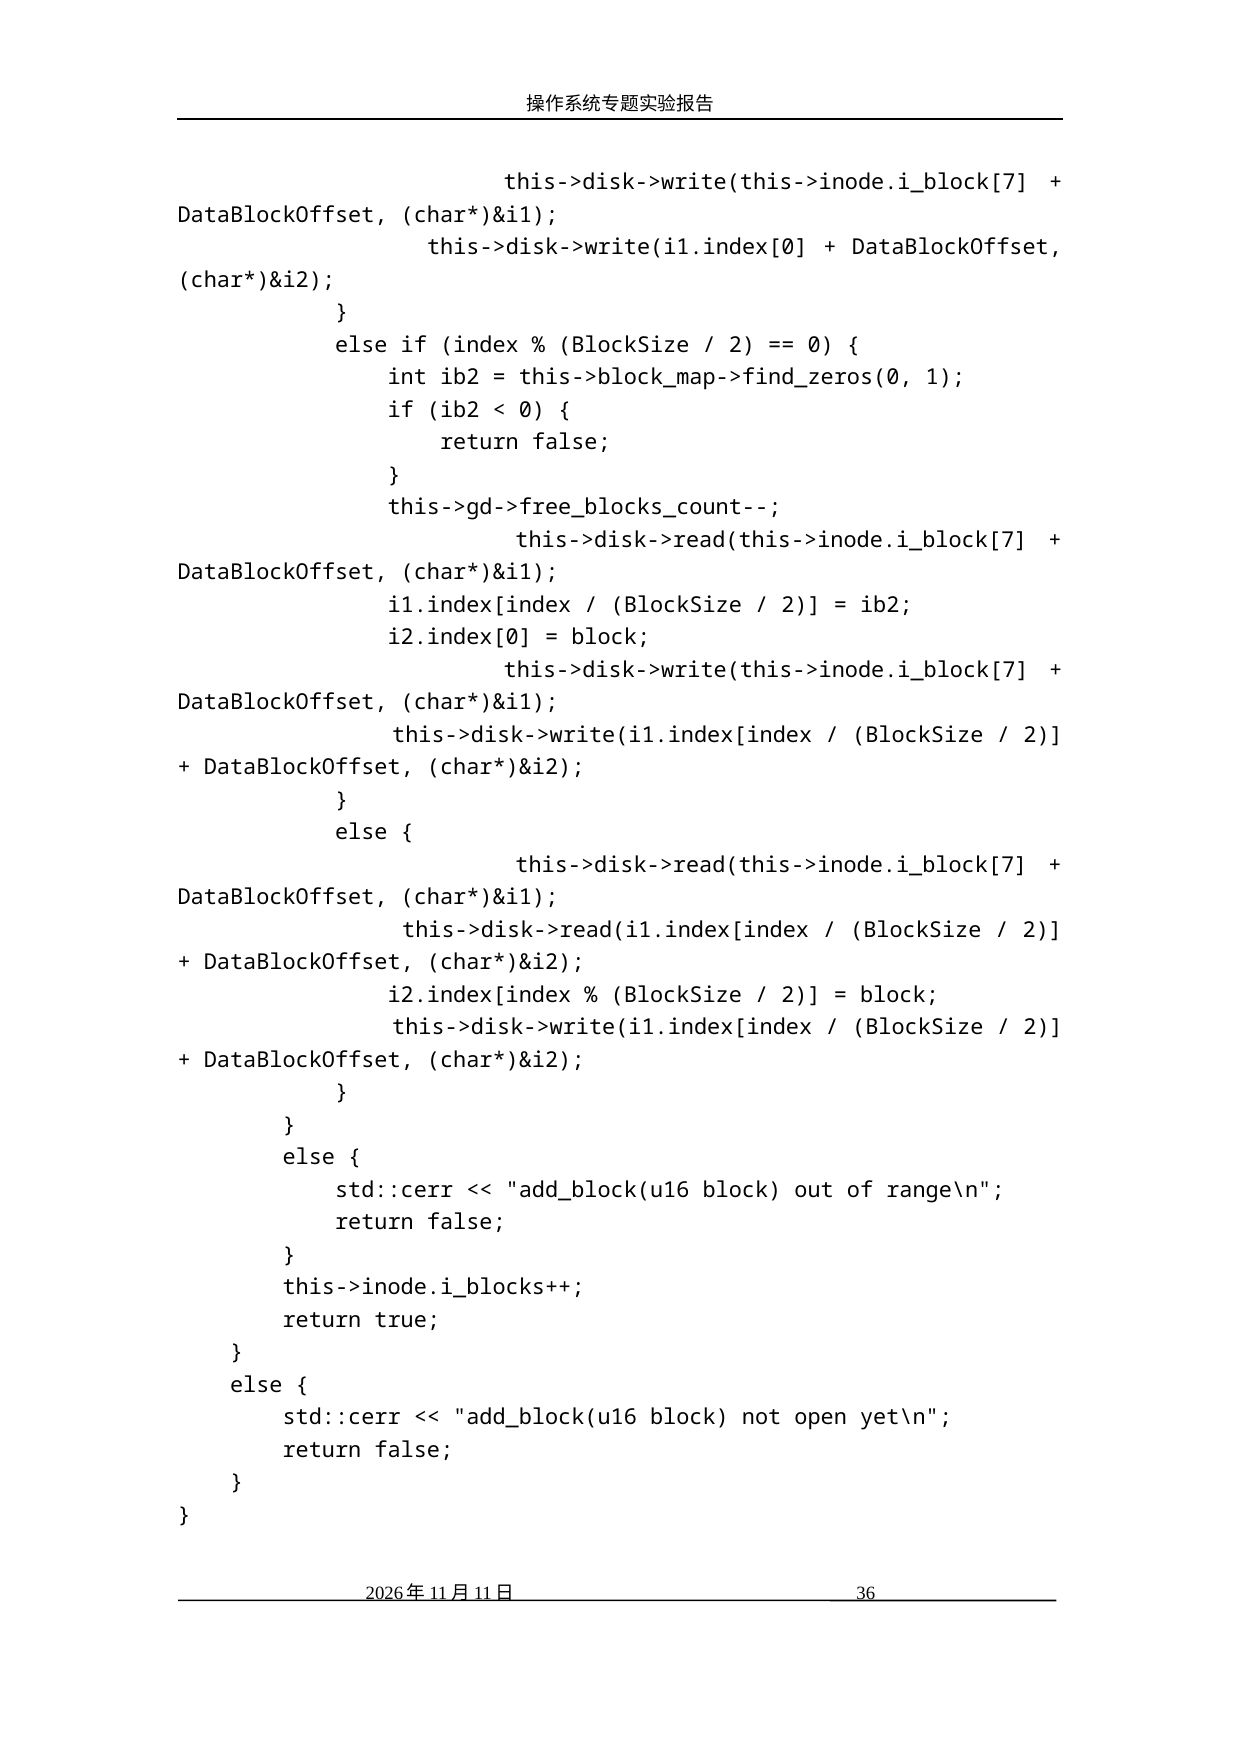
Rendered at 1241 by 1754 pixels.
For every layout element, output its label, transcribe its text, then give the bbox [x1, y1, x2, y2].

text this->disk->read(this->inode.i_block[7] + DataBlockOffset, (char*)&i1); [177, 847, 1063, 912]
text i1.index[index / (BlockSize / 2)] = ib2; [177, 587, 1063, 620]
text this->disk->read(this->inode.i_block[7] + DataBlockOffset, (char*)&i1); [177, 522, 1063, 587]
text int ib2 = this->block_map->find_zeros(0, 1); [177, 360, 1063, 392]
text this->disk->write(this->inode.i_block[7] + DataBlockOffset, (char*)&i1); [177, 652, 1063, 717]
text this->disk->read(i1.index[index / (BlockSize / 2)] + DataBlockOffset, (char*)&i2); [177, 912, 1063, 977]
text this->disk->write(i1.index[0] + DataBlockOffset, (char*)&i2); [177, 230, 1063, 295]
text return false; [177, 1432, 1063, 1465]
text std::cerr << "add_block(u16 block) out of range\n"; [177, 1172, 1063, 1205]
text else { [177, 1367, 1063, 1400]
text else { [177, 815, 1063, 847]
text return false; [177, 425, 1063, 457]
text } [177, 295, 1063, 327]
text return false; [177, 1205, 1063, 1237]
text this->inode.i_blocks++; [177, 1270, 1063, 1302]
text i2.index[index % (BlockSize / 2)] = block; [177, 977, 1063, 1010]
text if (ib2 < 0) { [177, 392, 1063, 425]
text this->disk->write(this->inode.i_block[7] + DataBlockOffset, (char*)&i1); [177, 165, 1063, 230]
text } [177, 1497, 1063, 1530]
text this->disk->write(i1.index[index / (BlockSize / 2)] + DataBlockOffset, (char*)&i2); [177, 1010, 1063, 1075]
text this->gd->free_blocks_count--; [177, 490, 1063, 522]
text } [177, 1075, 1063, 1107]
text } [177, 1107, 1063, 1140]
text else { [177, 1140, 1063, 1172]
text else if (index % (BlockSize / 2) == 0) { [177, 327, 1063, 360]
text } [177, 1335, 1063, 1367]
text return true; [177, 1302, 1063, 1335]
text } [177, 457, 1063, 490]
text std::cerr << "add_block(u16 block) not open yet\n"; [177, 1400, 1063, 1432]
text this->disk->write(i1.index[index / (BlockSize / 2)] + DataBlockOffset, (char*)&i2); [177, 717, 1063, 782]
text } [177, 782, 1063, 815]
text } [177, 1237, 1063, 1270]
text i2.index[0] = block; [177, 620, 1063, 652]
text } [177, 1465, 1063, 1497]
